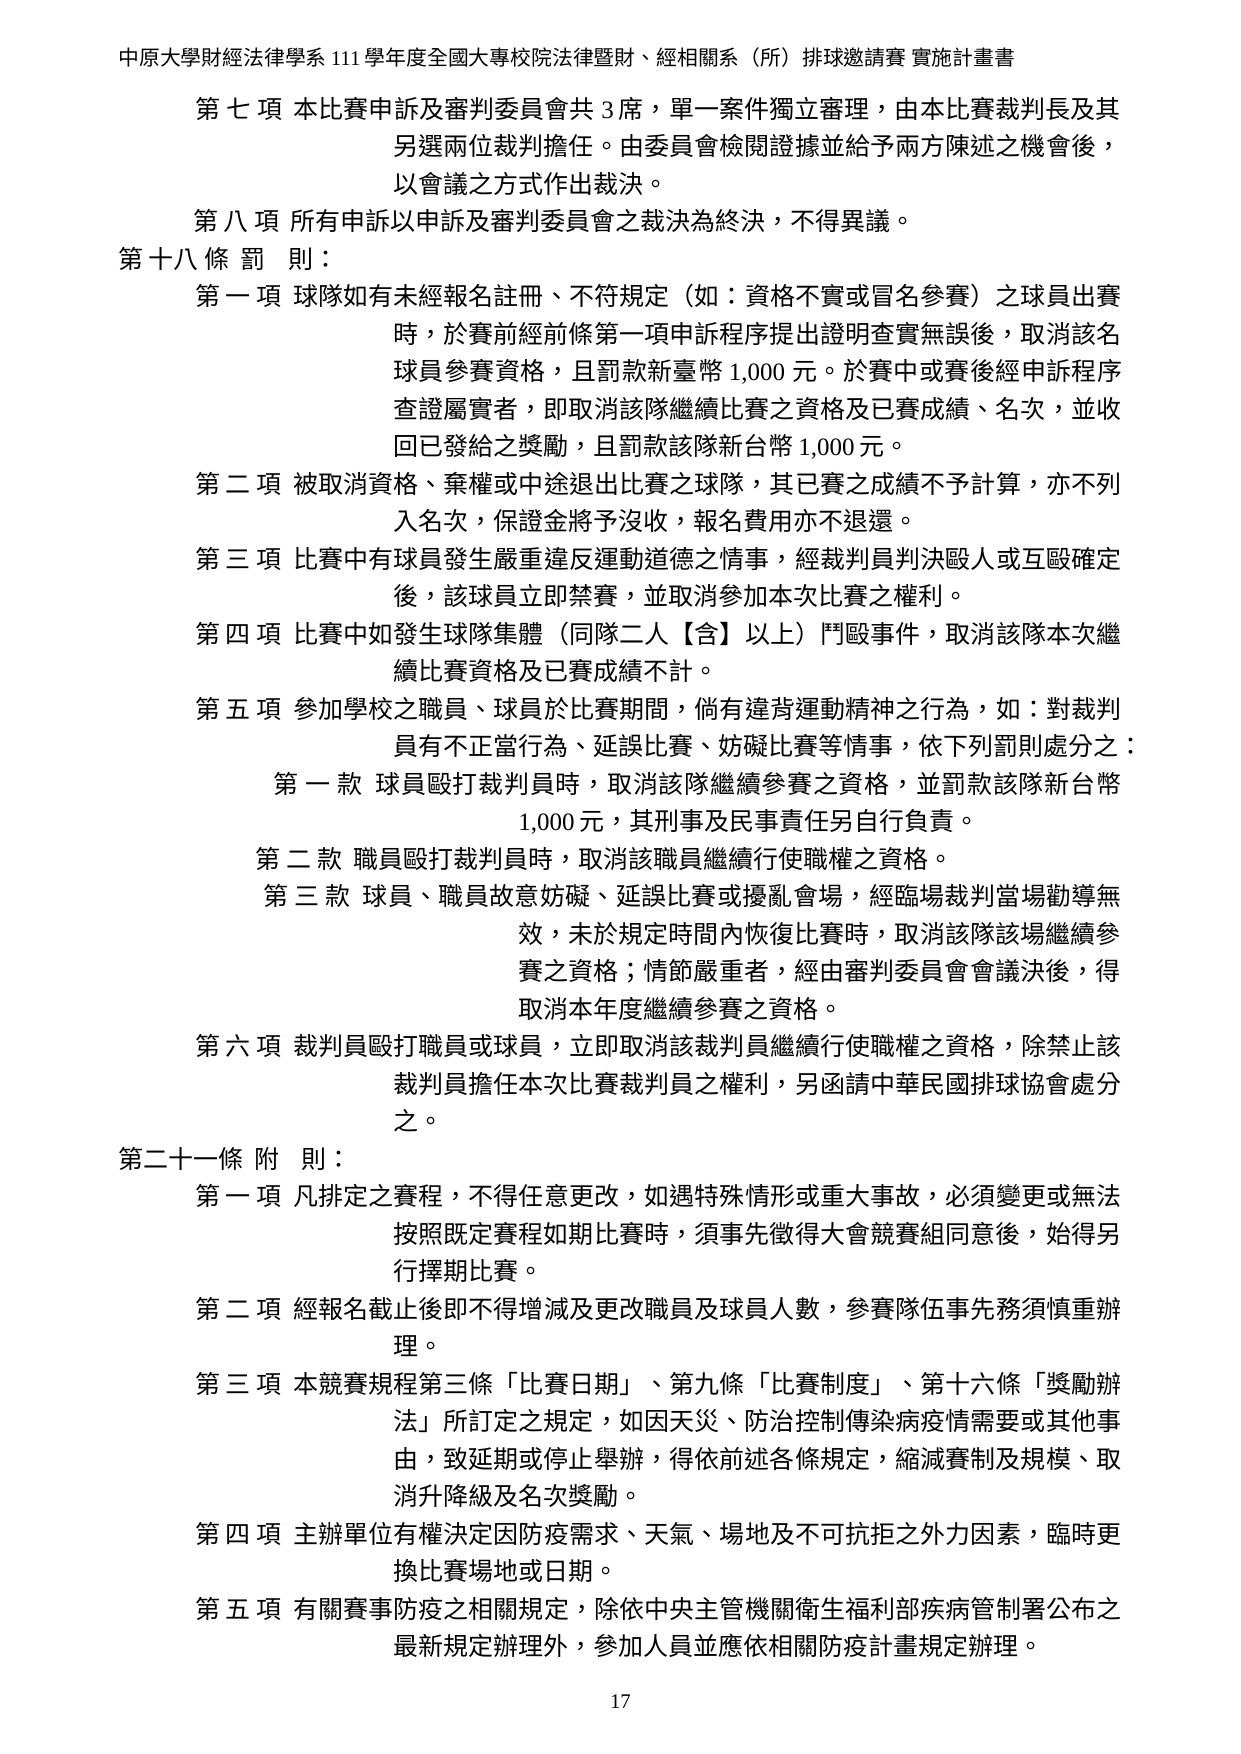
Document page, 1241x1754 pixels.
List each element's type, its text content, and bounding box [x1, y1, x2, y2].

text 第二十一條 附 則： [118, 1139, 1122, 1176]
text 第 一 項 凡排定之賽程，不得任意更改，如遇特殊情形或重大事故，必須變更或無法按照既定賽程如期比賽時，須事先徵得大會競賽組同意後，始得另行擇期比賽。 [118, 1176, 1122, 1289]
text 第 八 項 所有申訴以申訴及審判委員會之裁決為終決，不得異議。 [118, 201, 1122, 239]
text 第 四 項 比賽中如發生球隊集體（同隊二人【含】以上）鬥毆事件，取消該隊本次繼續比賽資格及已賽成績不計。 [118, 614, 1122, 689]
text 第 六 項 裁判員毆打職員或球員，立即取消該裁判員繼續行使職權之資格，除禁止該裁判員擔任本次比賽裁判員之權利，另函請中華民國排球協會處分之。 [118, 1026, 1122, 1139]
text 第 二 項 經報名截止後即不得增減及更改職員及球員人數，參賽隊伍事先務須慎重辦理。 [118, 1289, 1122, 1364]
text 第 一 項 球隊如有未經報名註冊、不符規定（如：資格不實或冒名參賽）之球員出賽時，於賽前經前條第一項申訴程序提出證明查實無誤後，取消該名球員參賽資格，且罰款新臺幣1,000 元。於賽中或賽後經申訴程序查證屬實者，即取消該隊繼續比賽之資格及已賽成績、名次，並收回已發給之獎勵，且罰款該隊新台幣1,000元。 [118, 276, 1122, 464]
text 第 二 項 被取消資格、棄權或中途退出比賽之球隊，其已賽之成績不予計算，亦不列入名次，保證金將予沒收，報名費用亦不退還。 [118, 464, 1122, 539]
text 第 五 項 有關賽事防疫之相關規定，除依中央主管機關衛生福利部疾病管制署公布之最新規定辦理外，參加人員並應依相關防疫計畫規定辦理。 [118, 1589, 1122, 1664]
text 第 十八 條 罰 則： [118, 239, 1122, 276]
text 第 二 款 職員毆打裁判員時，取消該職員繼續行使職權之資格。 [118, 839, 1122, 876]
text 第 四 項 主辦單位有權決定因防疫需求、天氣、場地及不可抗拒之外力因素，臨時更換比賽場地或日期。 [118, 1514, 1122, 1589]
text 第 一 款 球員毆打裁判員時，取消該隊繼續參賽之資格，並罰款該隊新台幣1,000元，其刑事及民事責任另自行負責。 [118, 764, 1122, 839]
text 第 三 項 本競賽規程第三條「比賽日期」、第九條「比賽制度」、第十六條「獎勵辦法」所訂定之規定，如因天災、防治控制傳染病疫情需要或其他事由，致延期或停止舉辦，得依前述各條規定，縮減賽制及規模、取消升降級及名次獎勵。 [118, 1364, 1122, 1514]
text 第 五 項 參加學校之職員、球員於比賽期間，倘有違背運動精神之行為，如：對裁判員有不正當行為、延誤比賽、妨礙比賽等情事，依下列罰則處分之： [118, 689, 1122, 764]
text 第 三 項 比賽中有球員發生嚴重違反運動道德之情事，經裁判員判決毆人或互毆確定後，該球員立即禁賽，並取消參加本次比賽之權利。 [118, 539, 1122, 614]
text 第 七 項 本比賽申訴及審判委員會共3席，單一案件獨立審理，由本比賽裁判長及其另選兩位裁判擔任。由委員會檢閱證據並給予兩方陳述之機會後，以會議之方式作出裁決。 [118, 89, 1122, 201]
text 第 三 款 球員、職員故意妨礙、延誤比賽或擾亂會場，經臨場裁判當場勸導無效，未於規定時間內恢復比賽時，取消該隊該場繼續參賽之資格；情節嚴重者，經由審判委員會會議決後，得取消本年度繼續參賽之資格。 [118, 876, 1122, 1026]
